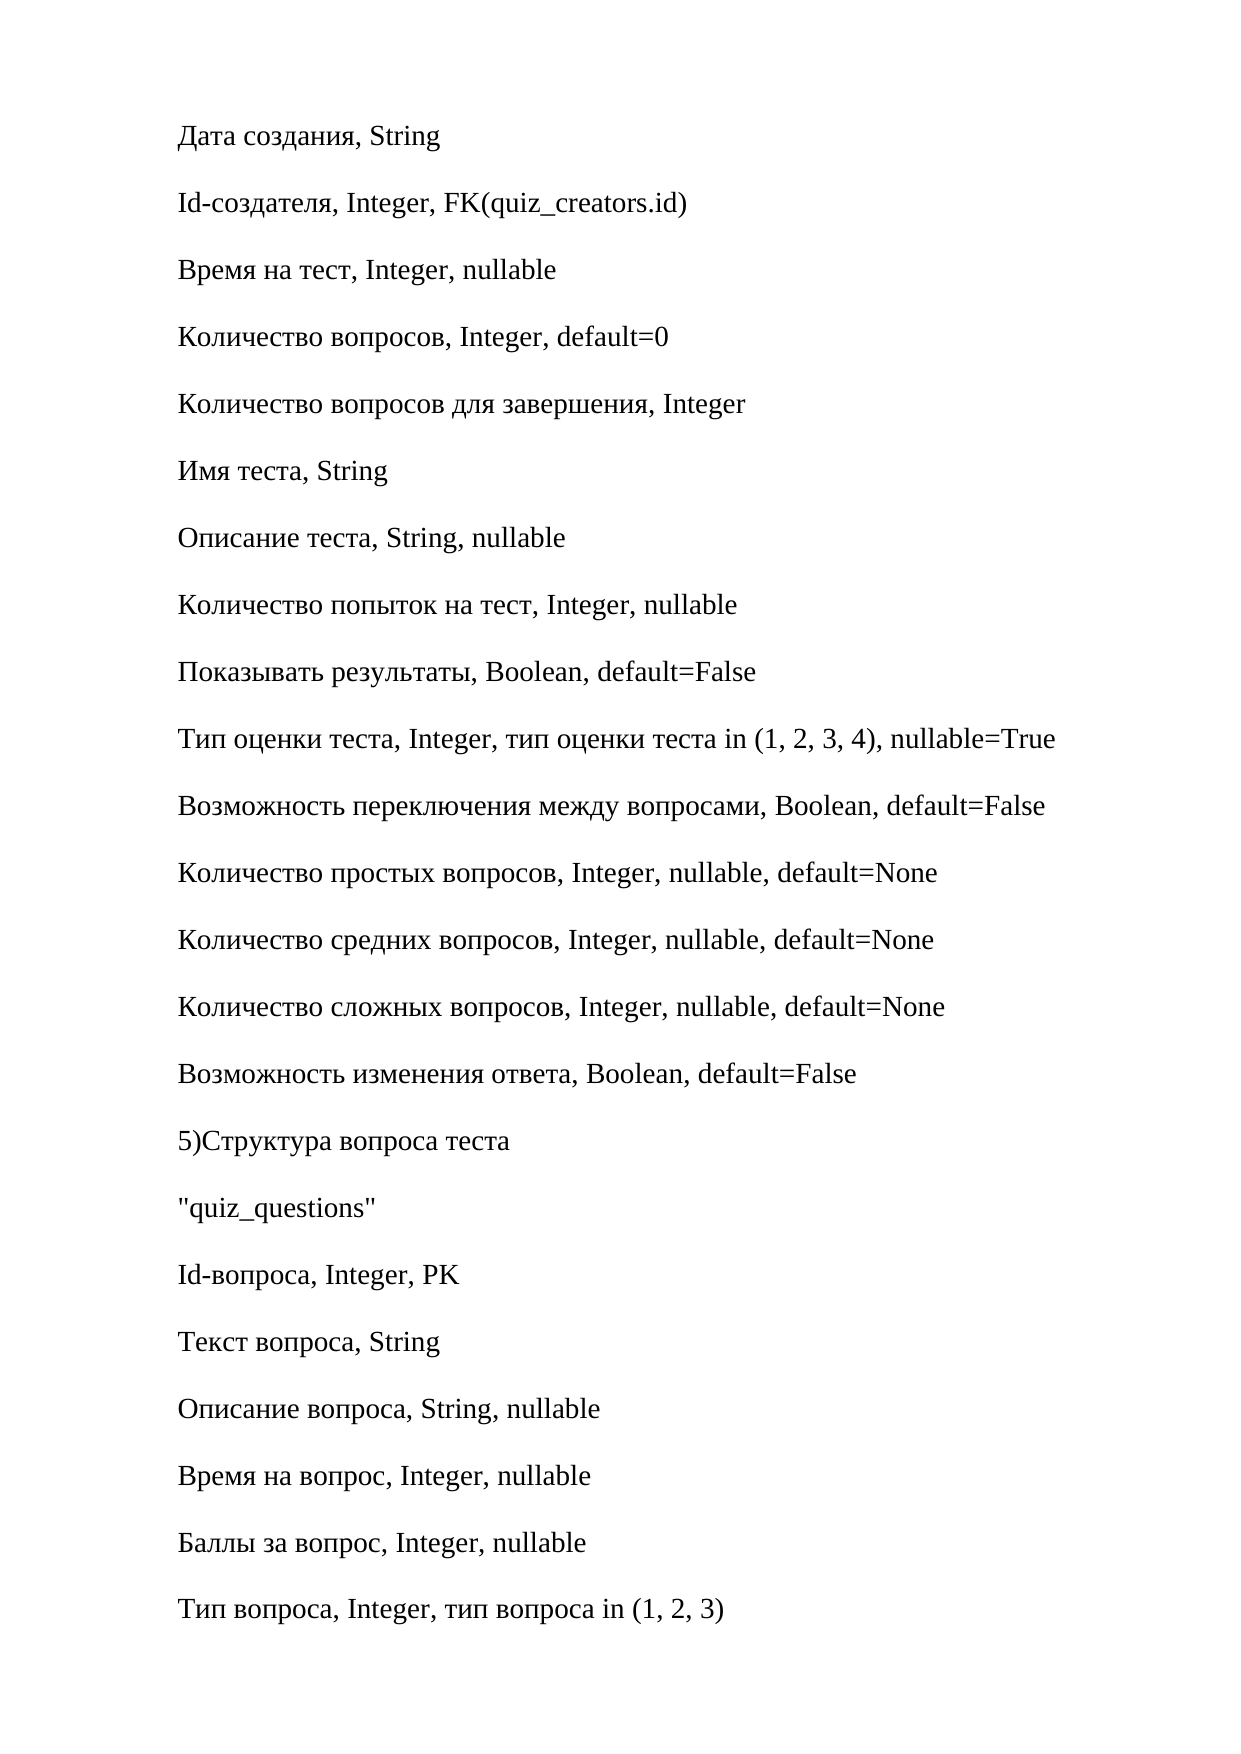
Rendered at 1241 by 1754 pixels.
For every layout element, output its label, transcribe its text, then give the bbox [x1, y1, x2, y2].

text Количество средних вопросов, Integer, nullable, default=None [118, 922, 1122, 955]
text Id-создателя, Integer, FK(quiz_creators.id) [118, 185, 1122, 219]
text Имя теста, String [118, 453, 1122, 487]
text Описание теста, String, nullable [118, 520, 1122, 553]
text Описание вопроса, String, nullable [118, 1391, 1122, 1424]
text Текст вопроса, String [118, 1324, 1122, 1357]
text Возможность изменения ответа, Boolean, default=False [118, 1056, 1122, 1089]
text Возможность переключения между вопросами, Boolean, default=False [118, 788, 1122, 821]
text Тип вопроса, Integer, тип вопроса in (1, 2, 3) [118, 1592, 1122, 1625]
text Количество вопросов, Integer, default=0 [118, 319, 1122, 353]
text 5)Структура вопроса теста [118, 1123, 1122, 1156]
text Дата создания, String [118, 118, 1122, 152]
text Показывать результаты, Boolean, default=False [118, 654, 1122, 687]
text Количество простых вопросов, Integer, nullable, default=None [118, 855, 1122, 888]
text "quiz_questions" [118, 1190, 1122, 1223]
text Время на вопрос, Integer, nullable [118, 1458, 1122, 1491]
text Время на тест, Integer, nullable [118, 252, 1122, 286]
text Количество сложных вопросов, Integer, nullable, default=None [118, 989, 1122, 1022]
text Тип оценки теста, Integer, тип оценки теста in (1, 2, 3, 4), nullable=True [118, 721, 1122, 754]
text Количество вопросов для завершения, Integer [118, 386, 1122, 419]
text Id-вопроса, Integer, PK [118, 1257, 1122, 1290]
text Баллы за вопрос, Integer, nullable [118, 1525, 1122, 1558]
text Количество попыток на тест, Integer, nullable [118, 587, 1122, 621]
